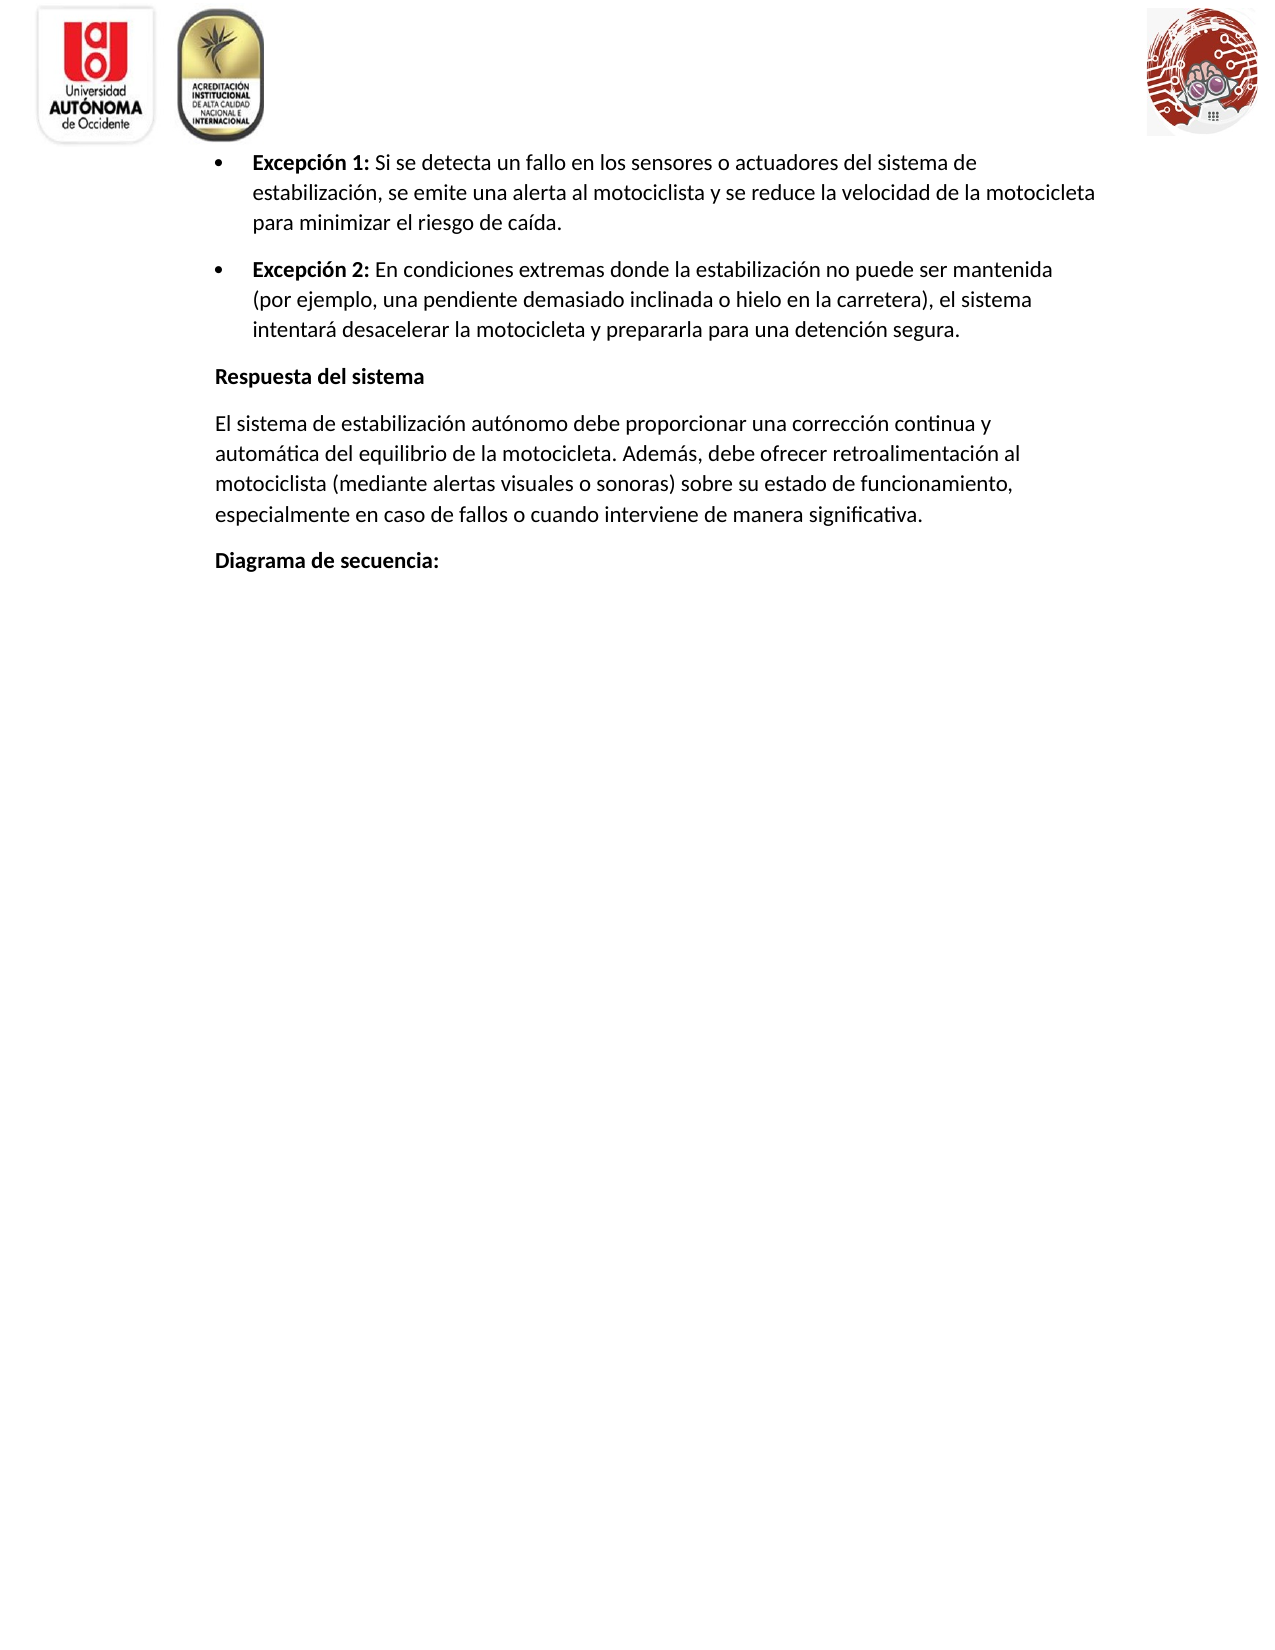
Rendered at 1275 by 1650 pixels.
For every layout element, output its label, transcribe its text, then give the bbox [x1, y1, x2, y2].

text El sistema de estabilización autónomo debe proporcionar una corrección continua y automática del equilibrio de la motocicleta. Además, debe ofrecer retroalimentación al motociclista (mediante alertas visuales o sonoras) sobre su estado de funcionamiento, especialmente en caso de fallos o cuando interviene de manera significativa. [215, 409, 1098, 528]
text Diagrama de secuencia: [215, 547, 1098, 574]
list Excepción 2: En condiciones extremas donde la estabilización no puede ser mantenida (por ejemplo, una pendiente demasiado inclinada o hielo en la carretera), el sistema intentará desacelerar la motocicleta y prepararla para una detención segura. [215, 255, 1098, 343]
picture [1146, 8, 1258, 136]
text Respuesta del sistema [215, 362, 1098, 390]
list Excepción 1: Si se detecta un fallo en los sensores o actuadores del sistema de estabilización, se emite una alerta al motociclista y se reduce la velocidad de la motocicleta para minimizar el riesgo de caída. [215, 148, 1098, 236]
picture [29, 3, 264, 147]
